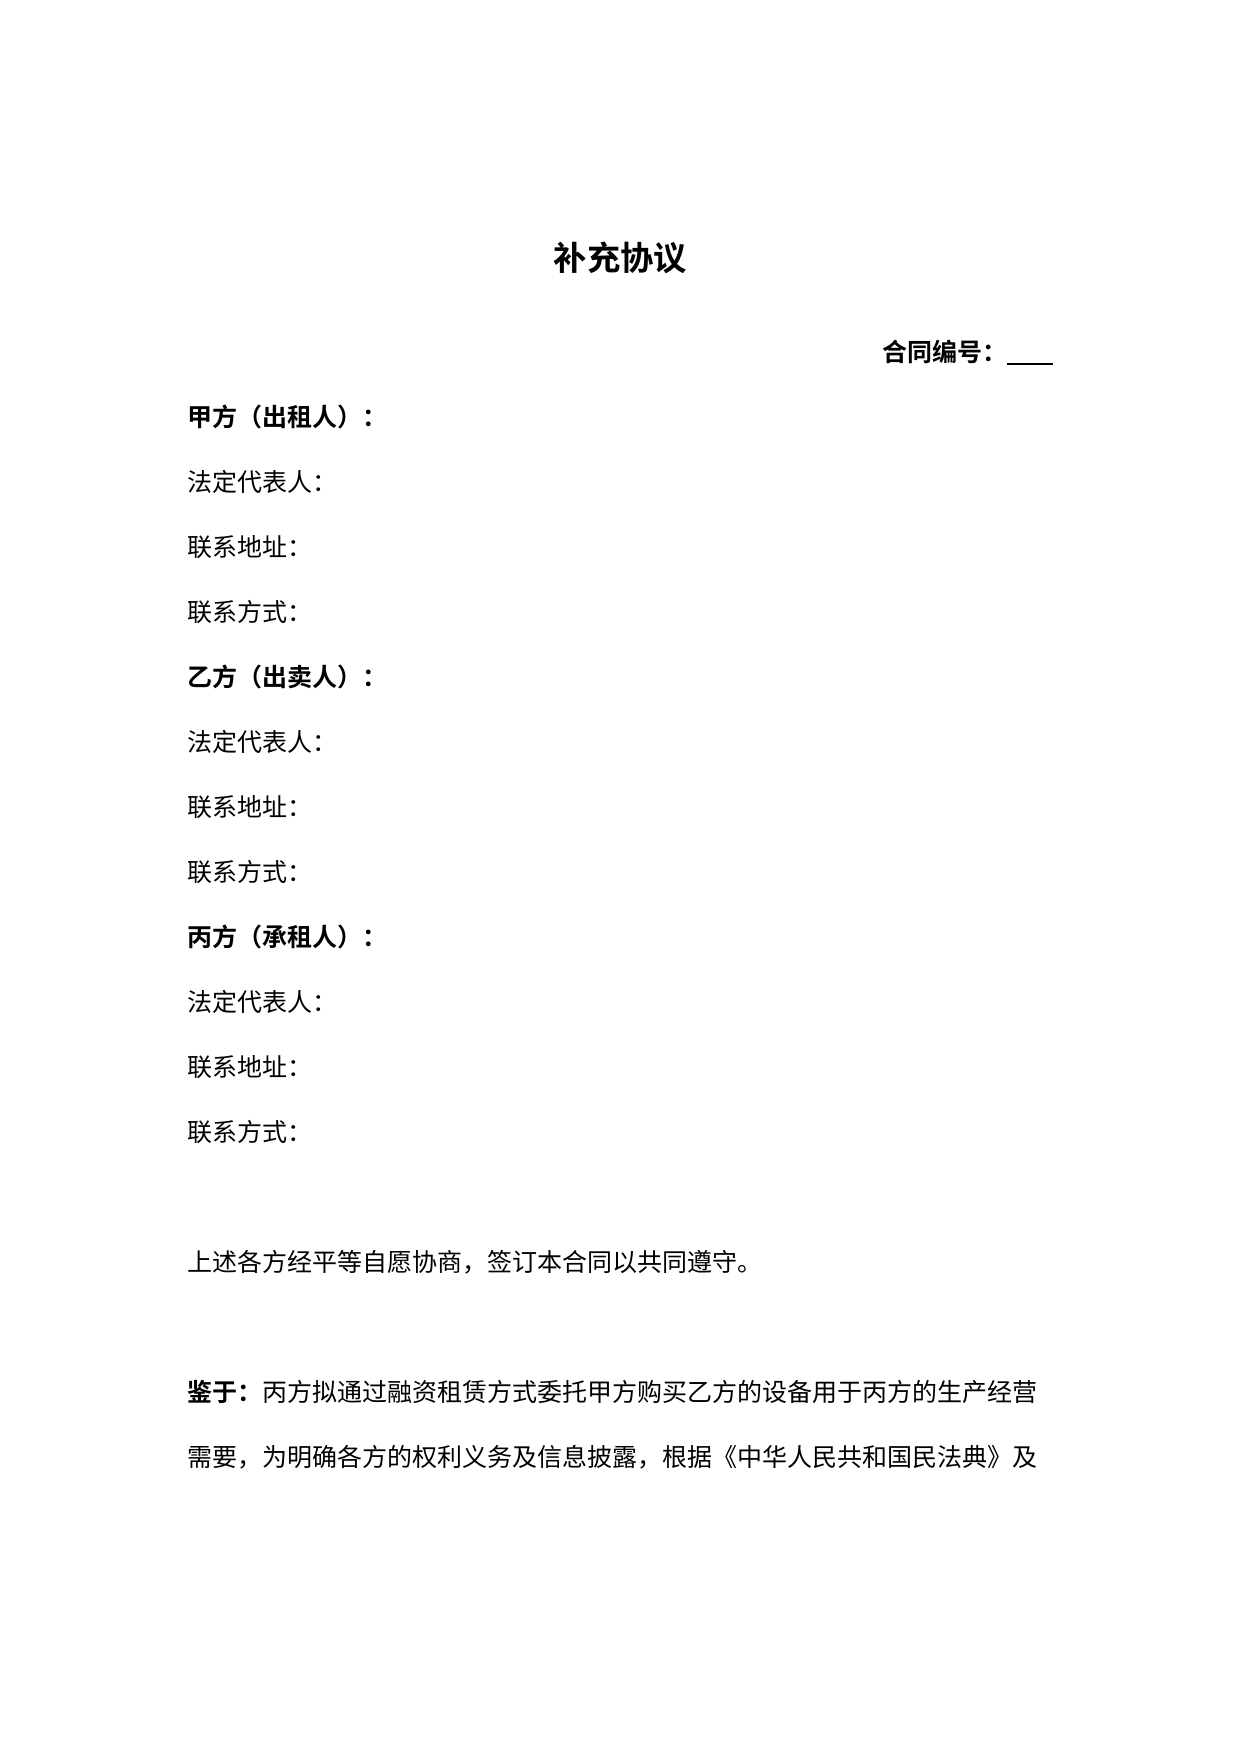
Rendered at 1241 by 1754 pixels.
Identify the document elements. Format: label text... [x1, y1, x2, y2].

text 联系方式： [187, 1098, 1053, 1163]
text 法定代表人： [187, 968, 1053, 1033]
text 甲方（出租人）： [187, 383, 1053, 448]
subtitle 补充协议 [187, 224, 1053, 289]
text 丙方（承租人）： [187, 903, 1053, 968]
text 乙方（出卖人）： [187, 643, 1053, 708]
text 联系地址： [187, 1033, 1053, 1098]
text 联系地址： [187, 513, 1053, 578]
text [187, 1358, 1053, 1488]
text 法定代表人： [187, 708, 1053, 773]
text 法定代表人： [187, 448, 1053, 513]
text 联系方式： [187, 838, 1053, 903]
text 联系地址： [187, 773, 1053, 838]
text 联系方式： [187, 578, 1053, 643]
text 合同编号： [187, 318, 1053, 383]
text 上述各方经平等自愿协商，签订本合同以共同遵守。 [187, 1228, 1053, 1293]
